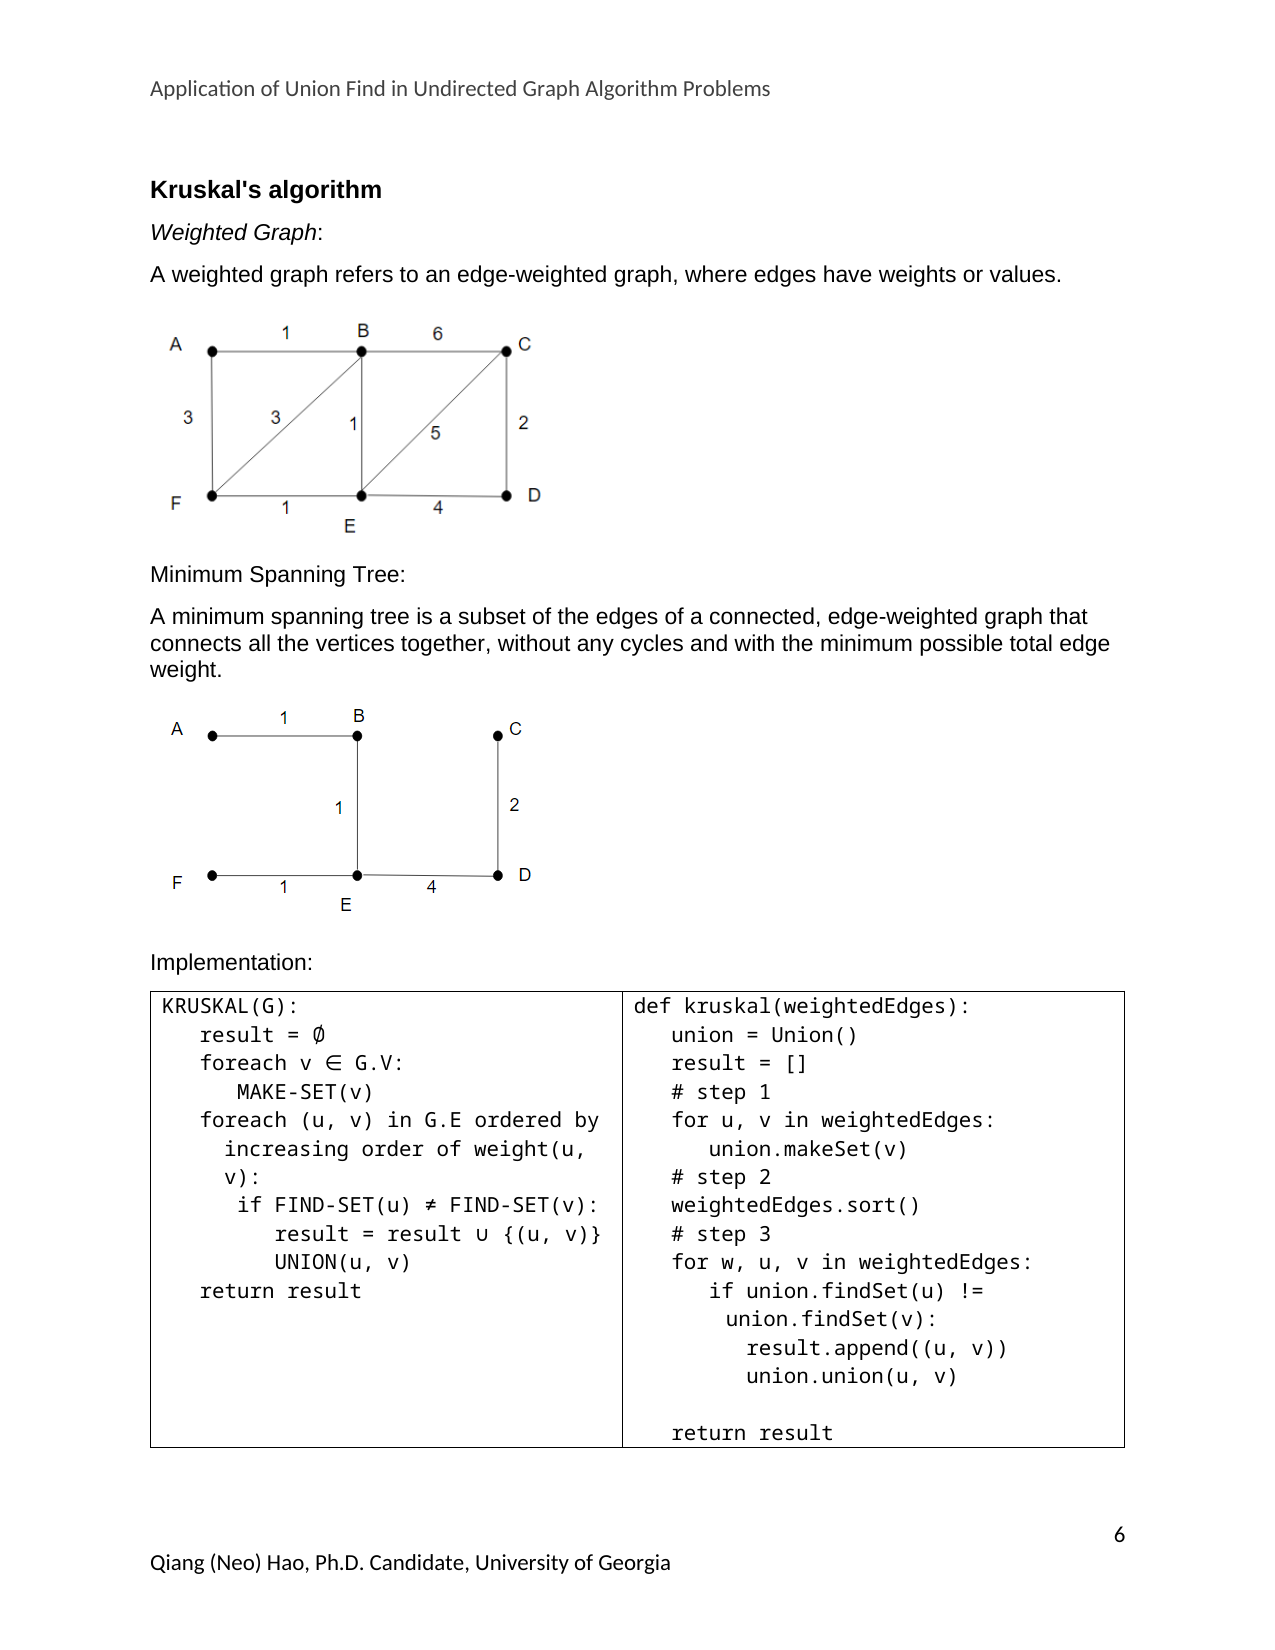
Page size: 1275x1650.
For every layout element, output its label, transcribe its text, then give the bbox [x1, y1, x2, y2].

text Weighted Graph: [150, 219, 1125, 246]
text Minimum Spanning Tree: [150, 561, 1125, 587]
table_header def kruskal(weightedEdges): union = Union() result = [] # step 1 for u, v in weightedEdges: union.makeSet(v) # step 2 weightedEdges.sort() # step 3 for w, u, v in weightedEdges: if union.findSet(u) != union.findSet(v): result.append((u, v)) union.union(u, v) return result [623, 992, 1124, 1447]
text Implementation: [150, 948, 1125, 975]
text A minimum spanning tree is a subset of the edges of a connected, edge-weighted graph that connects all the vertices together, without any cycles and with the minimum possible total edge weight. [150, 603, 1125, 682]
text Kruskal's algorithm [150, 175, 1125, 204]
picture [150, 303, 553, 546]
picture [150, 697, 549, 933]
table_header KRUSKAL(G): result = ∅ foreach v ∈ G.V: MAKE-SET(v) foreach (u, v) in G.E ordered by increasing order of weight(u, v): if FIND-SET(u) ≠ FIND-SET(v): result = result ∪ {(u, v)} UNION(u, v) return result [151, 992, 622, 1447]
text A weighted graph refers to an edge-weighted graph, where edges have weights or values. [150, 261, 1125, 288]
